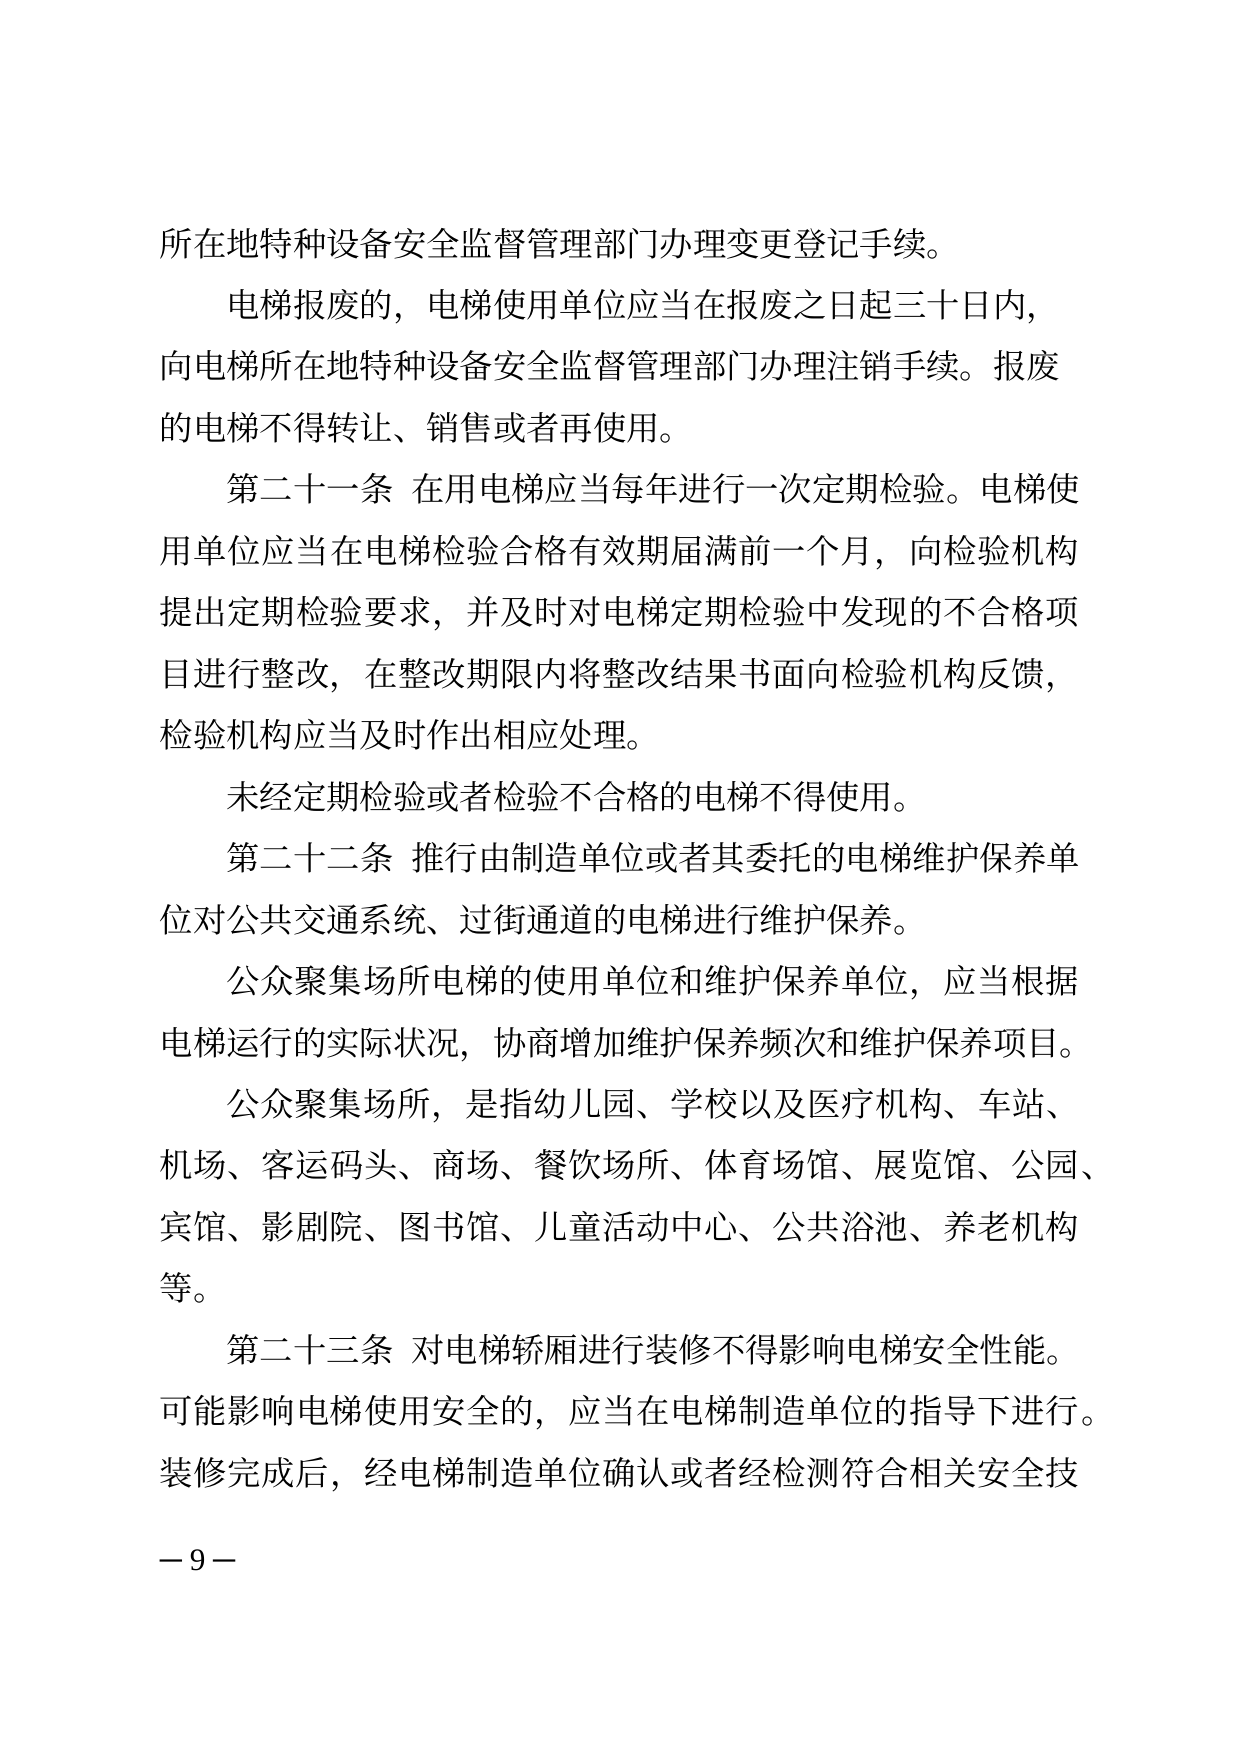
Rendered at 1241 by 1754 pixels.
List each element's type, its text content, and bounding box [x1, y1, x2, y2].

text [159, 1313, 1081, 1497]
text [159, 207, 1081, 268]
text 电梯报废的，电梯使用单位应当在报废之日起三十日内，向电梯所在地特种设备安全监督管理部门办理注销手续。报废的电梯不得转让、销售或者再使用。 [159, 268, 1081, 453]
text 第二十二条 推行由制造单位或者其委托的电梯维护保养单位对公共交通系统、过街通道的电梯进行维护保养。 [159, 821, 1081, 944]
text 公众聚集场所电梯的使用单位和维护保养单位，应当根据电梯运行的实际状况，协商增加维护保养频次和维护保养项目。 [159, 944, 1081, 1067]
text 未经定期检验或者检验不合格的电梯不得使用。 [159, 760, 1081, 821]
text 公众聚集场所，是指幼儿园、学校以及医疗机构、车站、机场、客运码头、商场、餐饮场所、体育场馆、展览馆、公园、宾馆、影剧院、图书馆、儿童活动中心、公共浴池、养老机构等。 [159, 1067, 1081, 1313]
text 第二十一条 在用电梯应当每年进行一次定期检验。电梯使用单位应当在电梯检验合格有效期届满前一个月，向检验机构提出定期检验要求，并及时对电梯定期检验中发现的不合格项目进行整改，在整改期限内将整改结果书面向检验机构反馈，检验机构应当及时作出相应处理。 [159, 453, 1081, 760]
